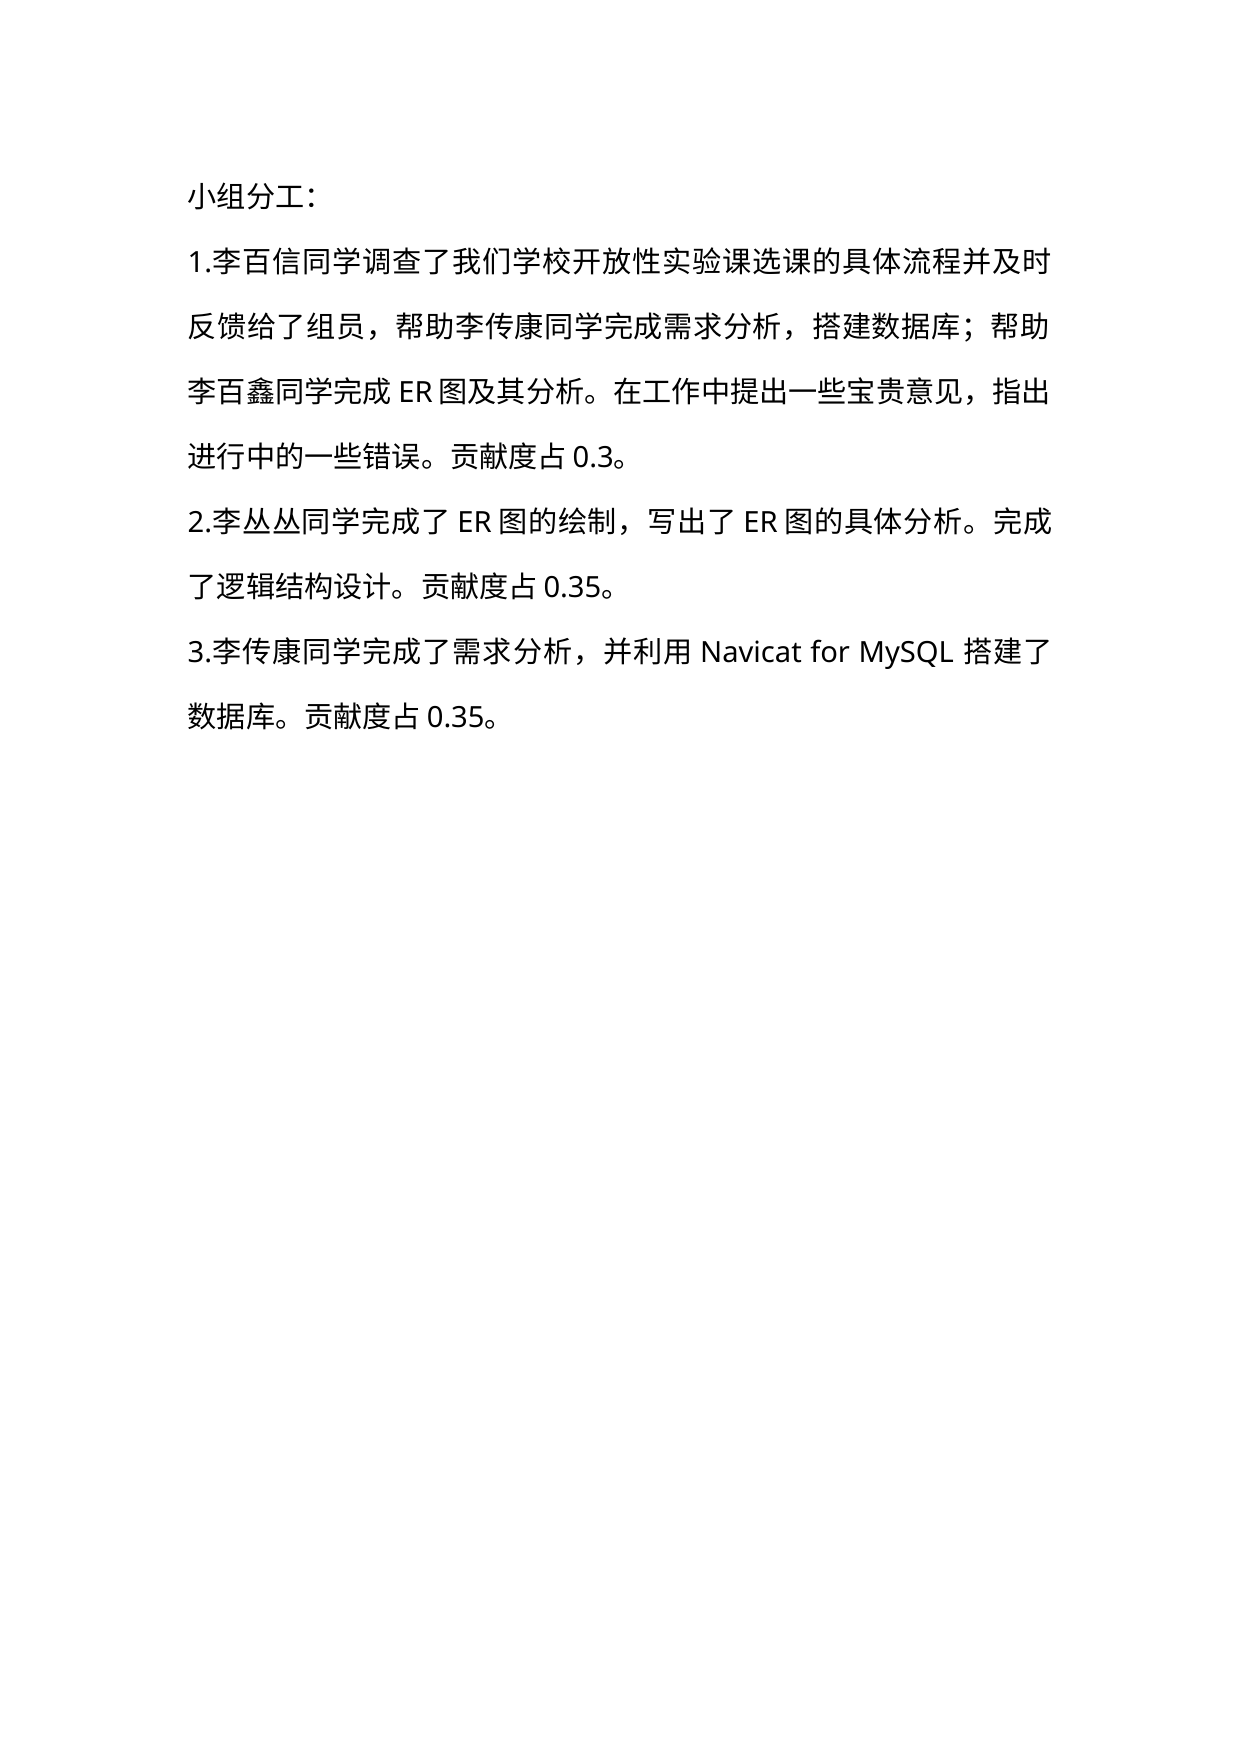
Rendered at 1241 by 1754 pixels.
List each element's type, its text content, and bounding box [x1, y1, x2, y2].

list 李丛丛同学完成了ER图的绘制，写出了ER图的具体分析。完成了逻辑结构设计。贡献度占0.35。 [187, 487, 1053, 617]
list 李传康同学完成了需求分析，并利用Navicat for MySQL 搭建了数据库。贡献度占0.35。 [187, 617, 1053, 747]
list 李百信同学调查了我们学校开放性实验课选课的具体流程并及时反馈给了组员，帮助李传康同学完成需求分析，搭建数据库；帮助李百鑫同学完成ER图及其分析。在工作中提出一些宝贵意见，指出进行中的一些错误。贡献度占0.3。 [187, 227, 1053, 487]
text 小组分工： [187, 162, 1053, 227]
